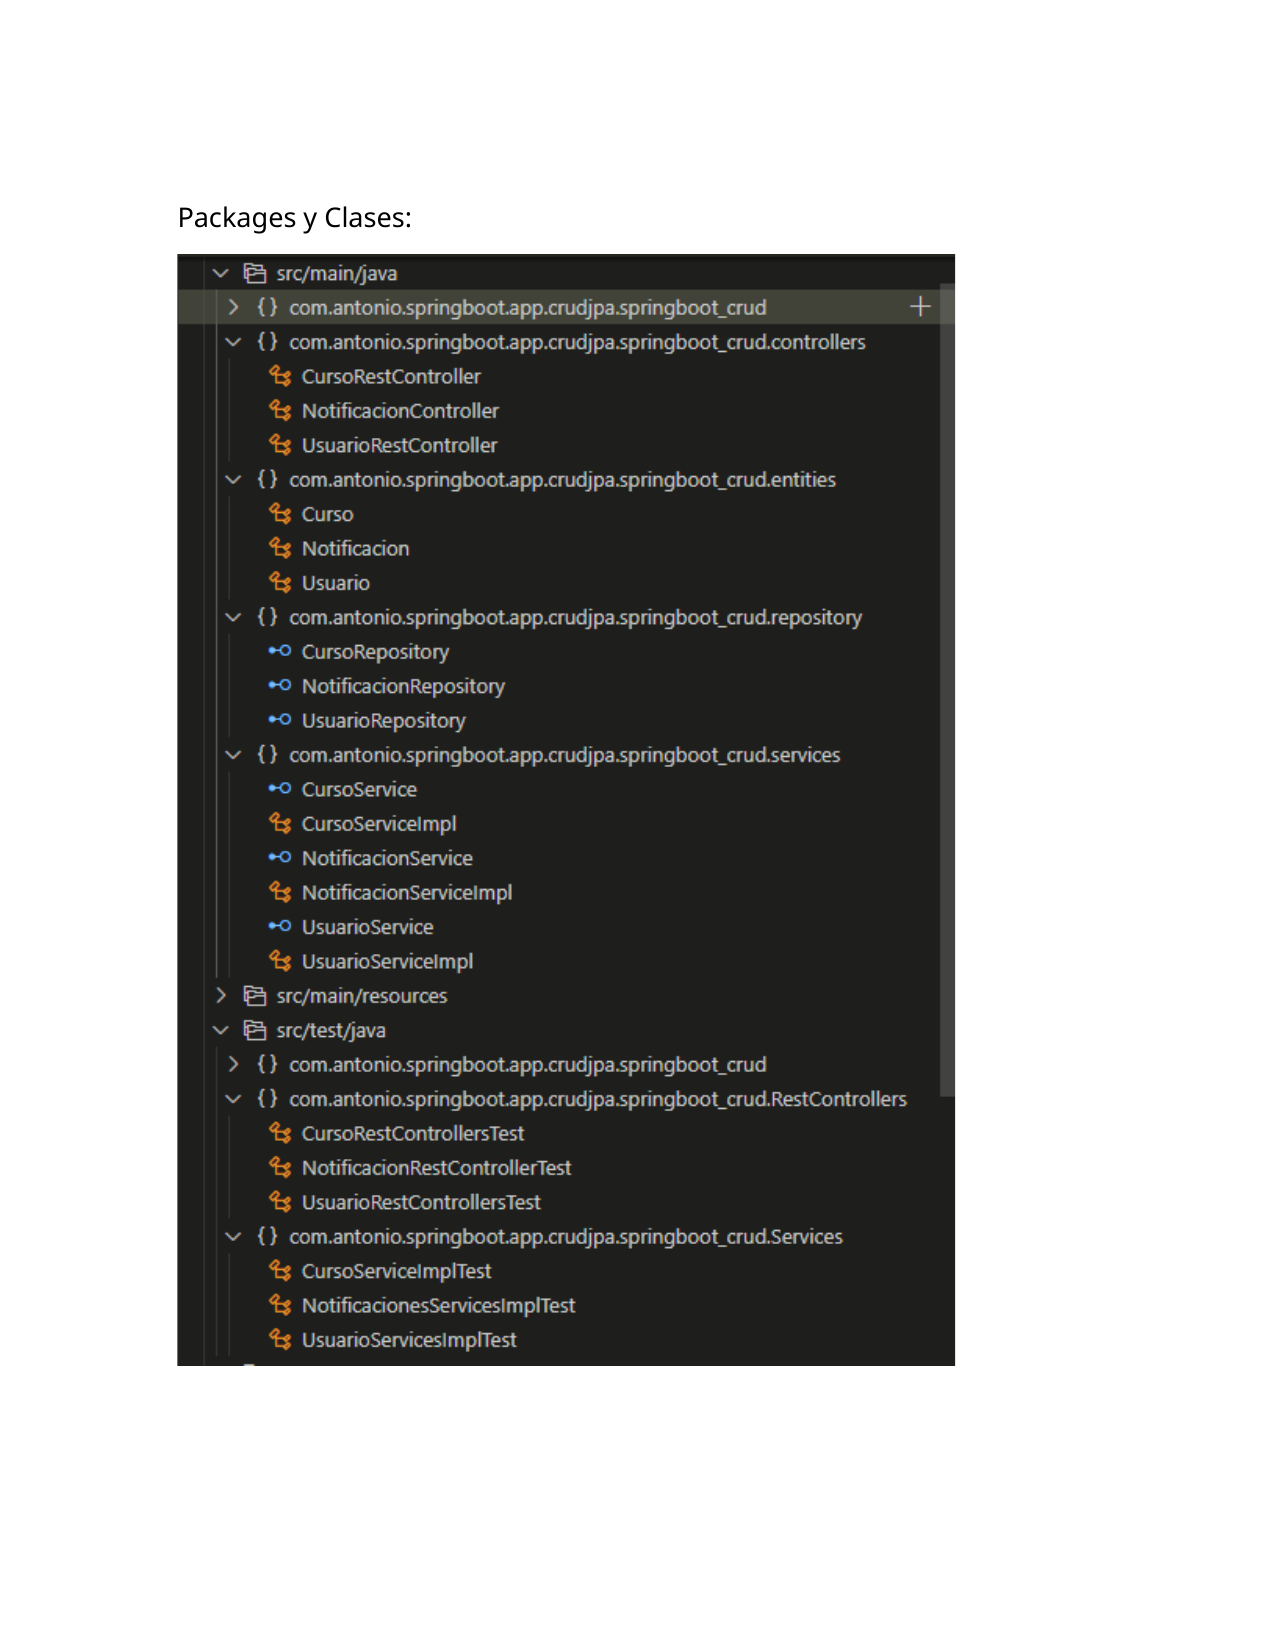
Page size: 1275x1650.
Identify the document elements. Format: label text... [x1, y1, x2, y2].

text Packages y Clases: [177, 198, 1098, 235]
picture [177, 254, 956, 1366]
